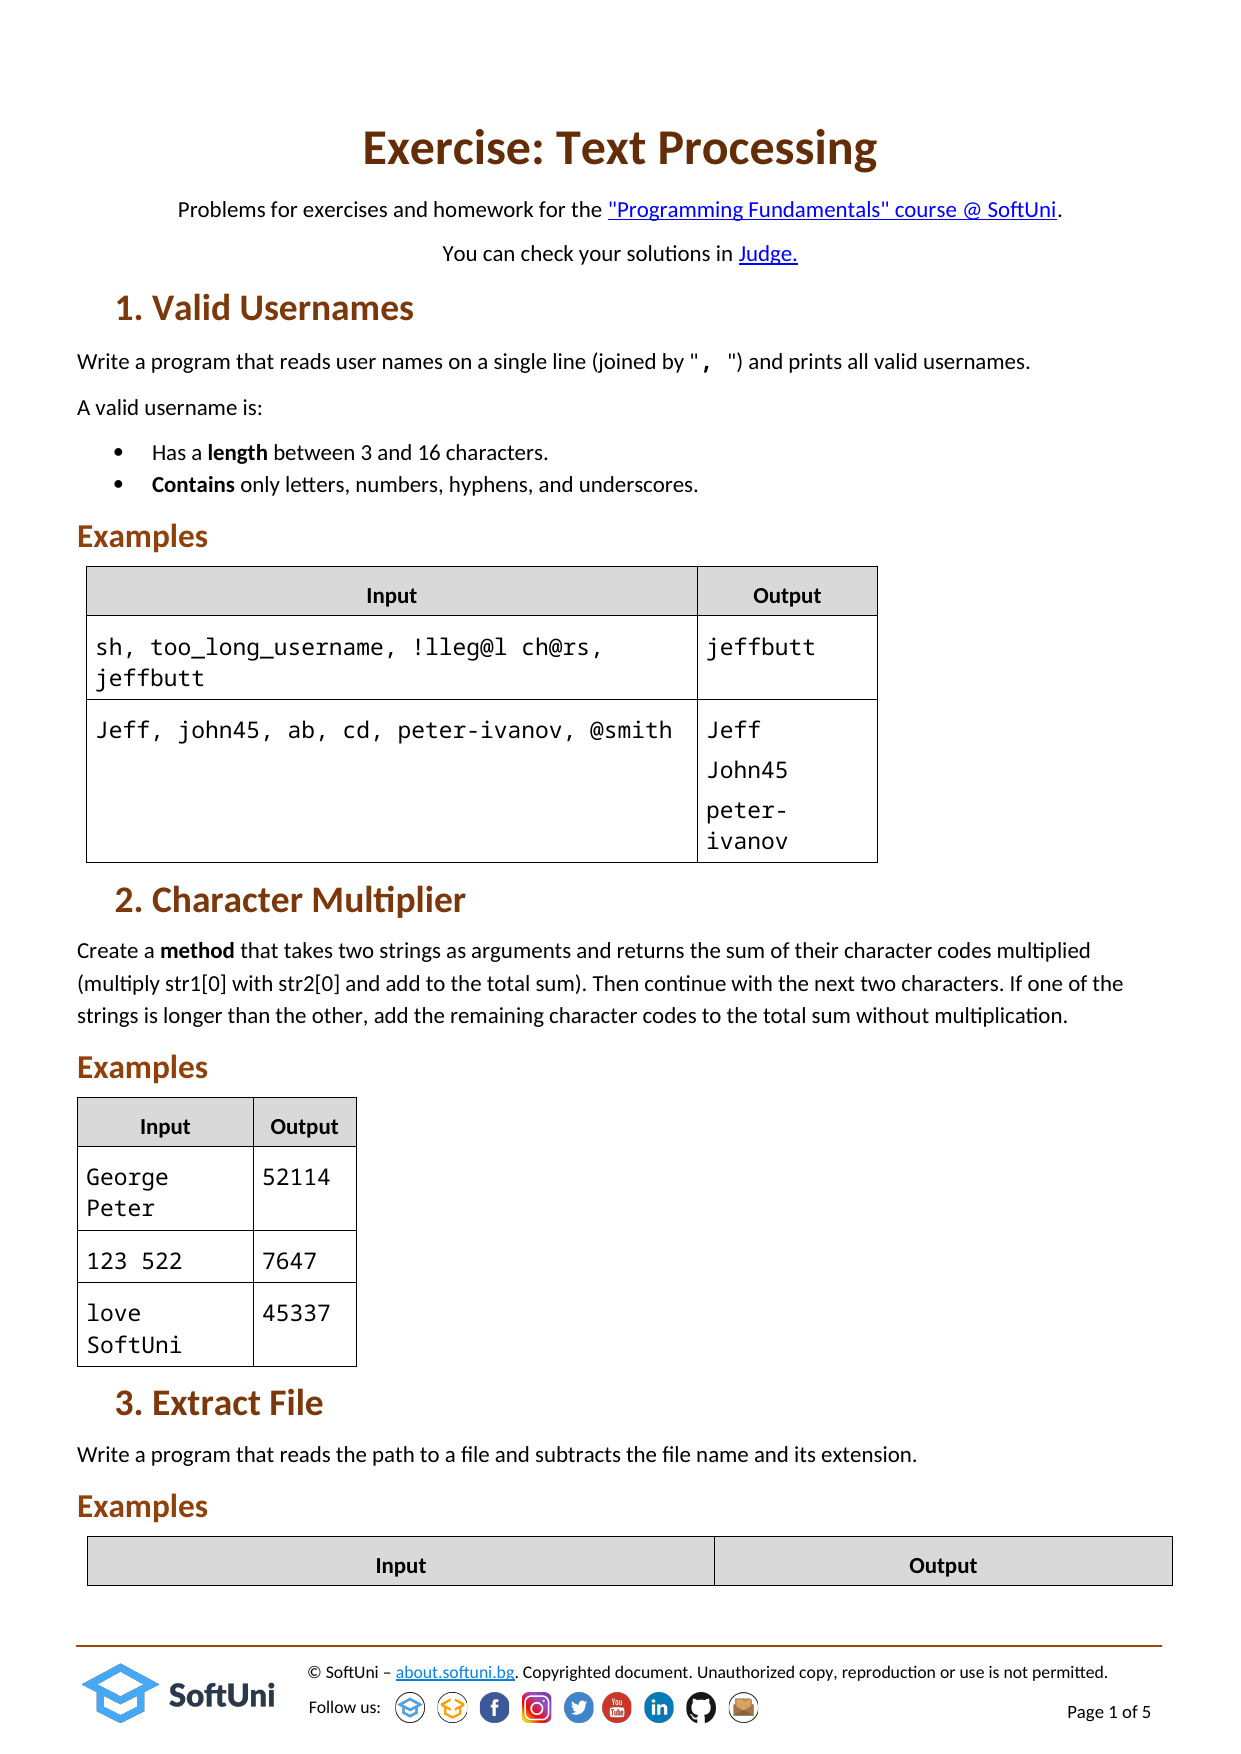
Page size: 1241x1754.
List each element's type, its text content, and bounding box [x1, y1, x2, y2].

subtitle Character Multiplier [114, 876, 1163, 921]
table_cell 52114 [254, 1147, 356, 1229]
table_header Output [698, 567, 877, 615]
picture [522, 1692, 552, 1723]
picture [437, 1692, 468, 1723]
table_cell jeffbutt [698, 616, 877, 699]
picture [665, 1714, 674, 1723]
picture [728, 1692, 759, 1723]
picture [75, 1658, 281, 1729]
table_header Input [87, 567, 697, 615]
subtitle Examples [77, 515, 1163, 556]
text Problems for exercises and homework for the "Programming Fundamentals" course @ SoftUni. [77, 195, 1163, 223]
table_header Input [78, 1098, 253, 1146]
picture [644, 1692, 653, 1701]
picture [479, 1692, 510, 1723]
table_cell Jeff John45 peter-ivanov [698, 700, 877, 862]
table_cell 123 522 [78, 1231, 253, 1282]
picture [658, 1705, 667, 1714]
list Contains only letters, numbers, hyphens, and underscores. [114, 470, 1163, 498]
table_cell 7647 [254, 1231, 356, 1282]
picture [564, 1692, 594, 1723]
subtitle Examples [77, 1046, 1163, 1086]
text Write a program that reads the path to a file and subtracts the file name and its extension. [77, 1440, 1163, 1468]
table_cell 45337 [254, 1283, 356, 1366]
subtitle Valid Usernames [114, 284, 1163, 330]
table_cell Jeff, john45, ab, cd, peter-ivanov, @smith [87, 700, 697, 862]
subtitle Extract File [114, 1379, 1163, 1425]
subtitle Examples [77, 1485, 1163, 1526]
list Has a length between 3 and 16 characters. [114, 438, 1163, 466]
table_header Input [88, 1537, 714, 1585]
table_cell love SoftUni [78, 1283, 253, 1366]
picture [665, 1692, 674, 1701]
table_cell sh, too_long_username, !lleg@l ch@rs, jeffbutt [87, 616, 697, 699]
table_header Output [715, 1537, 1172, 1585]
table_header Output [254, 1098, 356, 1146]
picture [644, 1714, 653, 1723]
subtitle Exercise: Text Processing [77, 116, 1163, 177]
table_cell George Peter [78, 1147, 253, 1229]
picture [686, 1692, 716, 1723]
text Create a method that takes two strings as arguments and returns the sum of their character codes multiplied (multiply str1[0] with str2[0] and add to the total sum). Then continue with the next two characters. If one of the strings is longer than the other, add the remaining character codes to the total sum without multiplication. [77, 937, 1163, 1029]
text You can check your solutions in Judge. [77, 239, 1163, 267]
text Write a program that reads user names on a single line (joined by ", ") and prints all valid usernames. [77, 345, 1163, 376]
picture [602, 1692, 632, 1723]
text A valid username is: [77, 393, 1163, 422]
picture [395, 1692, 425, 1723]
